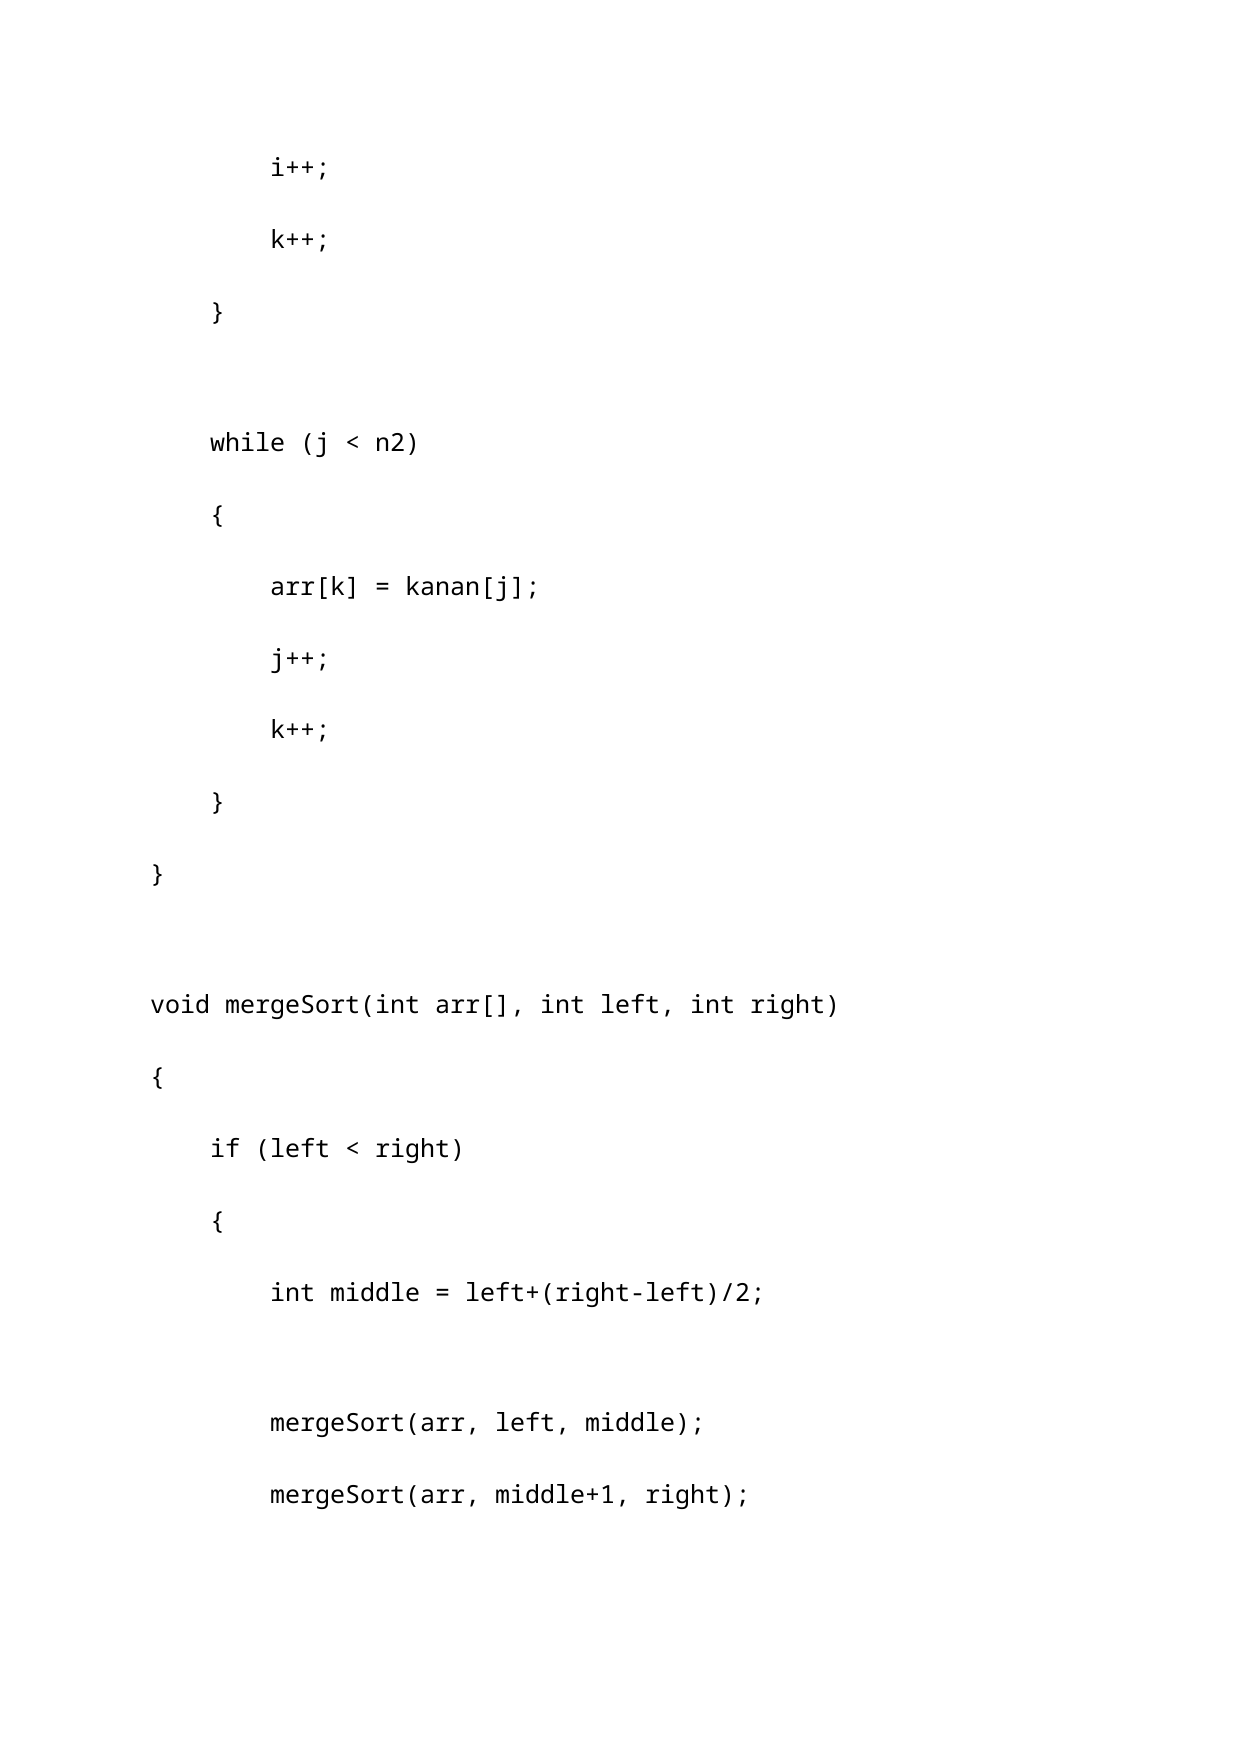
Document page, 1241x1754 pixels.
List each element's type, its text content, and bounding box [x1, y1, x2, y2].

text arr[k] = kanan[j]; [150, 568, 1090, 602]
text void mergeSort(int arr[], int left, int right) [150, 987, 1090, 1021]
text } [150, 294, 1090, 328]
text mergeSort(arr, middle+1, right); [150, 1477, 1090, 1511]
text { [150, 1202, 1090, 1236]
text { [150, 1058, 1090, 1093]
text while (j < n2) [150, 424, 1090, 459]
text int middle = left+(right-left)/2; [150, 1274, 1090, 1308]
text j++; [150, 640, 1090, 674]
text k++; [150, 222, 1090, 256]
text } [150, 856, 1090, 890]
text k++; [150, 712, 1090, 746]
text if (left < right) [150, 1130, 1090, 1164]
text mergeSort(arr, left, middle); [150, 1405, 1090, 1439]
text } [150, 784, 1090, 818]
text i++; [150, 150, 1090, 184]
text { [150, 496, 1090, 531]
